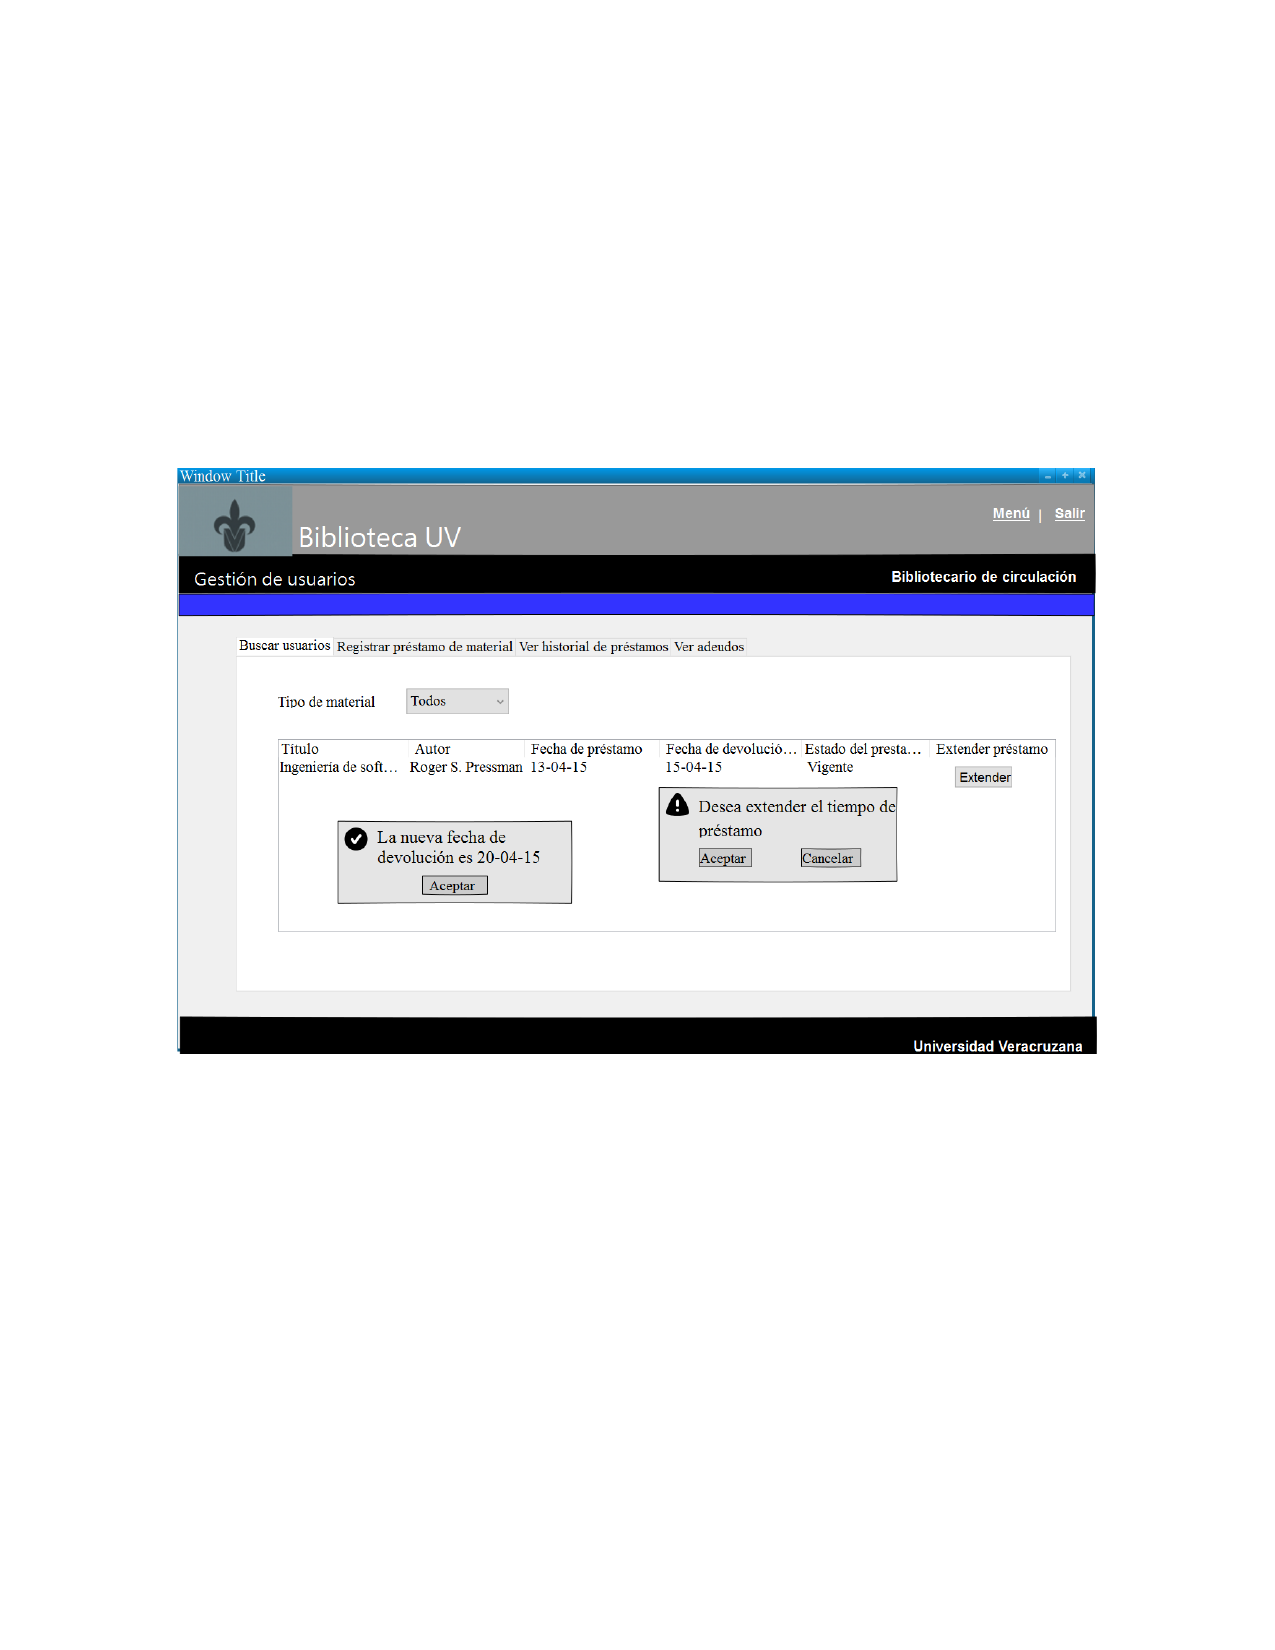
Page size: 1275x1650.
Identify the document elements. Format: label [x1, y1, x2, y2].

picture [1040, 468, 1090, 478]
picture [177, 468, 1097, 1054]
